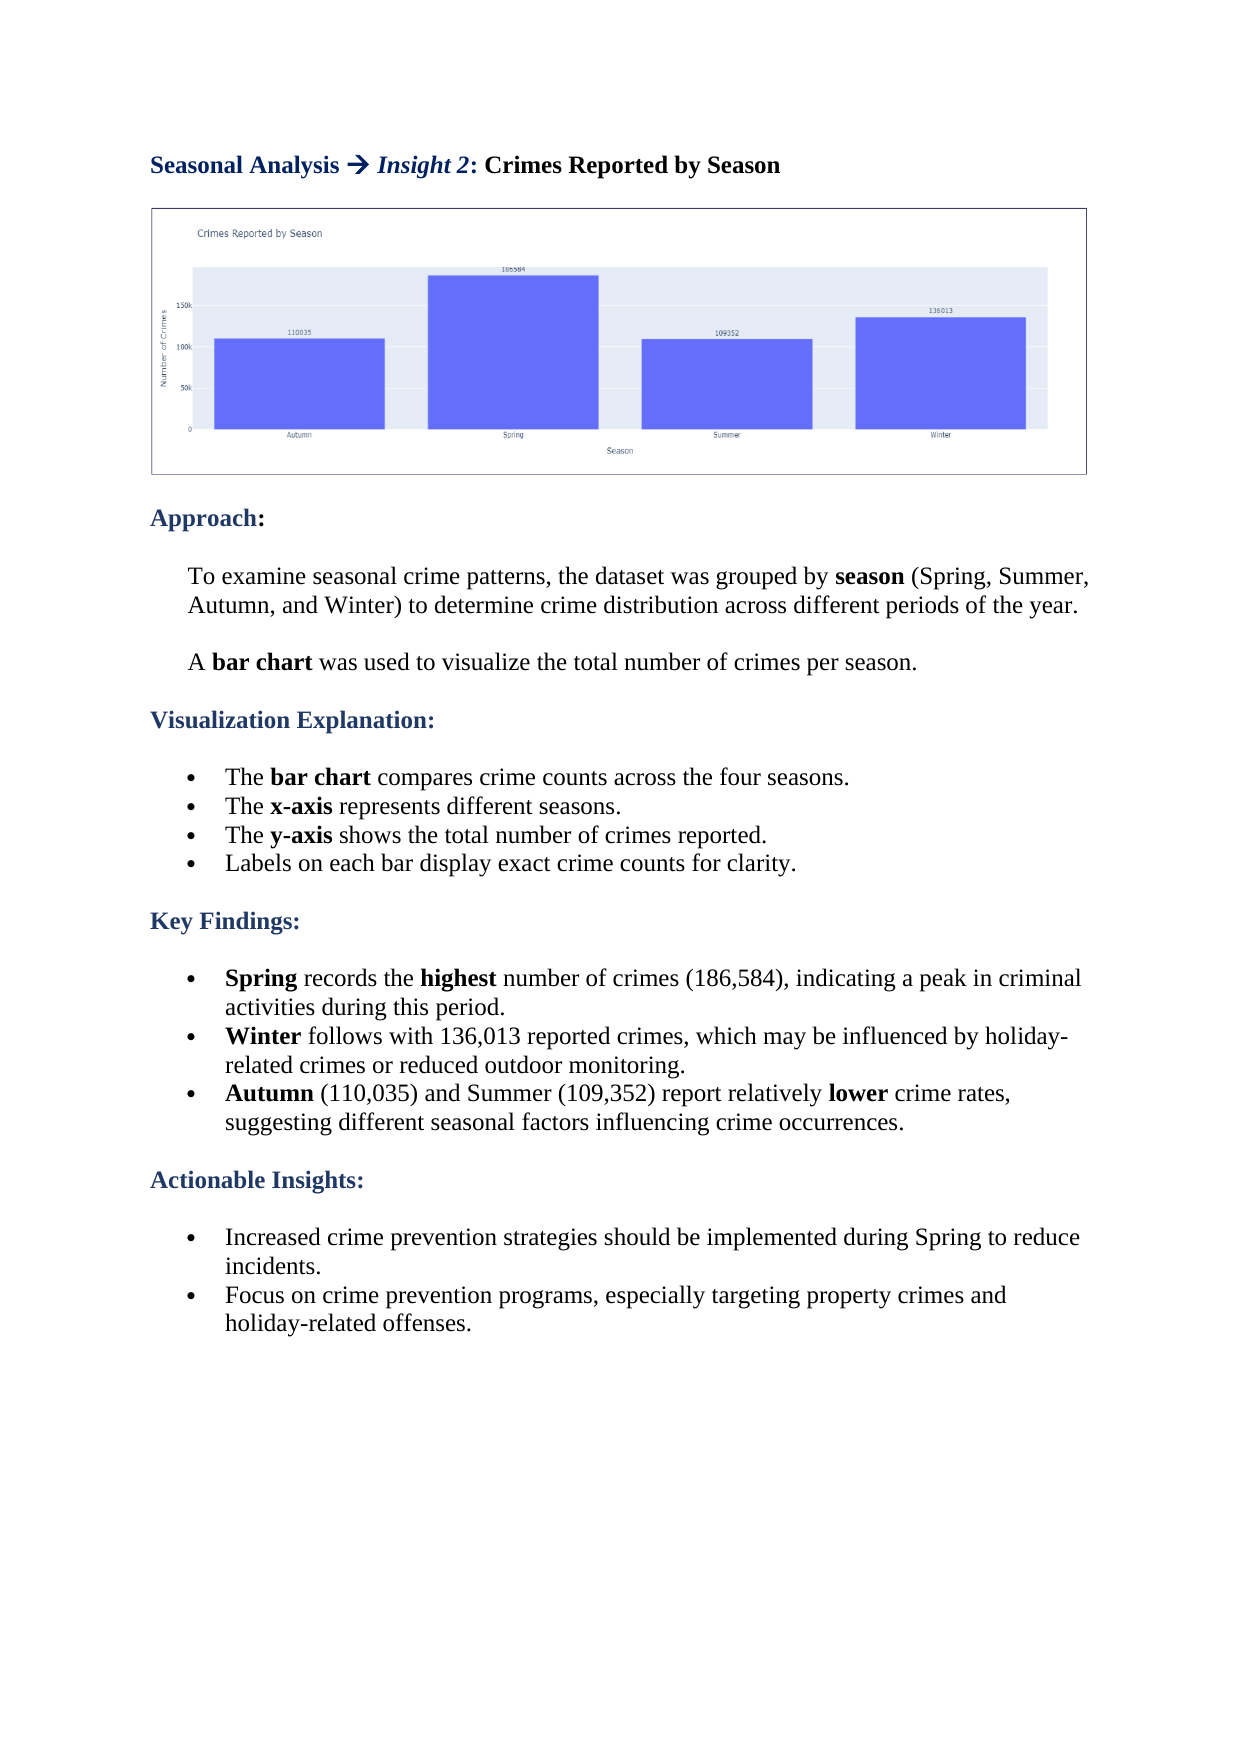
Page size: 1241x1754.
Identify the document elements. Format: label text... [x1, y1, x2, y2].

text Visualization Explanation: [150, 705, 1090, 733]
list Increased crime prevention strategies should be implemented during Spring to reduce incidents. [187, 1222, 1090, 1280]
text To examine seasonal crime patterns, the dataset was grouped by season (Spring, Summer, Autumn, and Winter) to determine crime distribution across different periods of the year. [187, 561, 1090, 618]
list Spring records the highest number of crimes (186,584), indicating a peak in criminal activities during this period. [187, 963, 1090, 1021]
list The y-axis shows the total number of crimes reported. [187, 820, 1090, 848]
text Key Findings: [150, 906, 1090, 935]
text Approach: [150, 503, 1090, 532]
list Autumn (110,035) and Summer (109,352) report relatively lower crime rates, suggesting different seasonal factors influencing crime occurrences. [187, 1078, 1090, 1136]
list The x-axis represents different seasons. [187, 791, 1090, 820]
list Winter follows with 136,013 reported crimes, which may be influenced by holiday-related crimes or reduced outdoor monitoring. [187, 1021, 1090, 1078]
text Seasonal Analysis Insight 2: Crimes Reported by Season [150, 150, 1090, 179]
list Labels on each bar display exact crime counts for clarity. [187, 848, 1090, 877]
text Actionable Insights: [150, 1165, 1090, 1193]
list Focus on crime prevention programs, especially targeting property crimes and holiday-related offenses. [187, 1280, 1090, 1337]
picture [150, 207, 1088, 475]
list The bar chart compares crime counts across the four seasons. [187, 762, 1090, 791]
text A bar chart was used to visualize the total number of crimes per season. [187, 647, 1090, 676]
